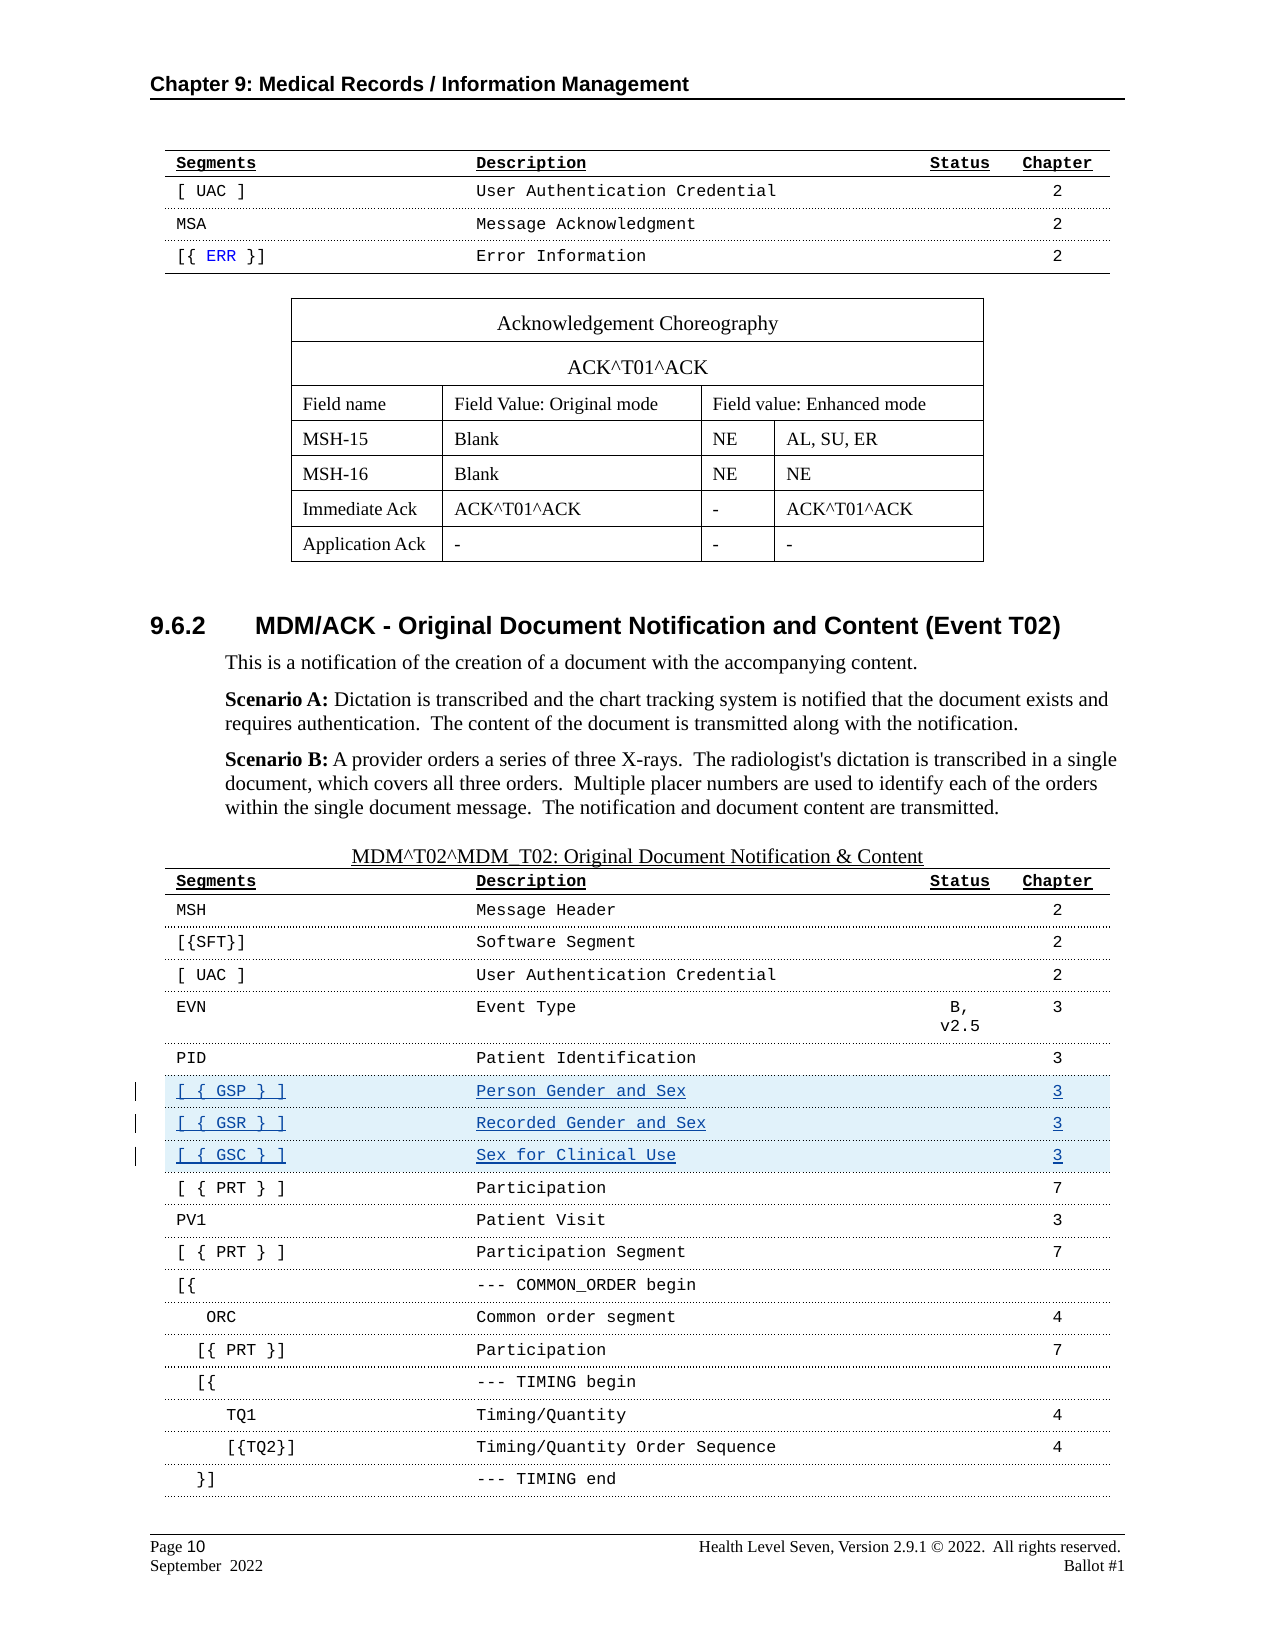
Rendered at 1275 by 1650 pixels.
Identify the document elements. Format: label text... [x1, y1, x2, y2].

table_cell }] [165, 1464, 465, 1496]
table_cell [915, 1302, 1005, 1334]
table_cell [ { PRT } ] [165, 1172, 465, 1204]
table_cell [ UAC ] [165, 959, 465, 991]
table_cell [915, 240, 1005, 273]
table_cell Error Information [465, 240, 915, 273]
table_cell [915, 1043, 1005, 1075]
table_cell Software Segment [465, 926, 915, 959]
table_cell [915, 1172, 1005, 1204]
table_cell [{ PRT }] [165, 1334, 465, 1366]
table_cell 2 [1005, 895, 1110, 926]
text MDM^T02^MDM_T02: Original Document Notification & Content [150, 844, 1125, 868]
table_cell - [702, 491, 774, 526]
table_cell [915, 1366, 1005, 1399]
text Scenario A: Dictation is transcribed and the chart tracking system is notified that the document exists and requires authentication. The content of the document is transmitted along with the notification. [225, 686, 1125, 734]
subtitle MDM/ACK - Original Document Notification and Content (Event T02) [150, 611, 1125, 639]
table_cell Blank [443, 421, 701, 455]
table_cell 7 [1005, 1172, 1110, 1204]
table_cell NE [702, 421, 774, 455]
table_cell [1005, 1366, 1110, 1399]
table_cell [915, 177, 1005, 208]
table_cell [ UAC ] [165, 177, 465, 208]
table_cell ACK^T01^ACK [292, 342, 983, 385]
table_cell User Authentication Credential [465, 177, 915, 208]
table_cell [1005, 1464, 1110, 1496]
table_header Chapter [1005, 151, 1110, 176]
table_cell Participation Segment [465, 1237, 915, 1269]
table_cell [915, 1269, 1005, 1302]
table_cell 4 [1005, 1399, 1110, 1431]
table_cell 7 [1005, 1334, 1110, 1366]
table_cell MSH [165, 895, 465, 926]
table_cell MSH-16 [292, 456, 442, 490]
table_cell [{SFT}] [165, 926, 465, 959]
table_cell Immediate Ack [292, 491, 442, 526]
table_header Status [915, 151, 1005, 176]
table_cell Participation [465, 1172, 915, 1204]
table_cell 2 [1005, 208, 1110, 240]
table_cell Patient Identification [465, 1043, 915, 1075]
table_cell Field name [292, 386, 442, 420]
table_cell User Authentication Credential [465, 959, 915, 991]
table_cell 2 [1005, 926, 1110, 959]
table_header Acknowledgement Choreography [292, 299, 983, 341]
table_cell - [443, 527, 701, 561]
table_cell 2 [1005, 959, 1110, 991]
table_cell Common order segment [465, 1302, 915, 1334]
text This is a notification of the creation of a document with the accompanying content. [225, 650, 1125, 674]
table_cell [{TQ2}] [165, 1431, 465, 1463]
table_cell [ { PRT } ] [165, 1237, 465, 1269]
table_cell Field Value: Original mode [443, 386, 701, 420]
table_cell ACK^T01^ACK [443, 491, 701, 526]
table_cell TQ1 [165, 1399, 465, 1431]
table_cell [915, 959, 1005, 991]
table_cell Message Header [465, 895, 915, 926]
table_cell Blank [443, 456, 701, 490]
table_cell [{ ERR }] [165, 240, 465, 273]
table_cell Participation [465, 1334, 915, 1366]
table_cell Timing/Quantity Order Sequence [465, 1431, 915, 1463]
table_cell Field value: Enhanced mode [702, 386, 983, 420]
table_cell MSH-15 [292, 421, 442, 455]
table_cell - [702, 527, 774, 561]
table_cell - [775, 527, 983, 561]
table_cell [{ [165, 1269, 465, 1302]
table_cell [915, 1204, 1005, 1237]
table_cell [915, 1237, 1005, 1269]
table_cell Message Acknowledgment [465, 208, 915, 240]
table_cell 3 [1005, 1043, 1110, 1075]
table_cell B, v2.5 [915, 991, 1005, 1042]
table_header Status [915, 869, 1005, 894]
table_cell 4 [1005, 1431, 1110, 1463]
table_cell --- TIMING end [465, 1464, 915, 1496]
table_cell NE [702, 456, 774, 490]
table_cell --- COMMON_ORDER begin [465, 1269, 915, 1302]
table_cell Patient Visit [465, 1204, 915, 1237]
table_cell ORC [165, 1302, 465, 1334]
table_cell Application Ack [292, 527, 442, 561]
table_header Description [465, 869, 915, 894]
table_header Segments [165, 869, 465, 894]
table_cell Timing/Quantity [465, 1399, 915, 1431]
table_header Description [465, 151, 915, 176]
table_cell [915, 926, 1005, 959]
table_header Segments [165, 151, 465, 176]
table_cell 2 [1005, 240, 1110, 273]
table_cell PID [165, 1043, 465, 1075]
text Scenario B: A provider orders a series of three X-rays. The radiologist's dictation is transcribed in a single document, which covers all three orders. Multiple placer numbers are used to identify each of the orders within the single document message. The notification and document content are transmitted. [225, 747, 1125, 819]
table_cell [915, 895, 1005, 926]
table_cell Event Type [465, 991, 915, 1042]
table_cell PV1 [165, 1204, 465, 1237]
table_cell [1005, 1269, 1110, 1302]
table_cell --- TIMING begin [465, 1366, 915, 1399]
table_cell [915, 1464, 1005, 1496]
table_cell [915, 1334, 1005, 1366]
table_cell 3 [1005, 1204, 1110, 1237]
table_cell [{ [165, 1366, 465, 1399]
table_cell [915, 1399, 1005, 1431]
table_cell EVN [165, 991, 465, 1042]
table_cell MSA [165, 208, 465, 240]
table_cell [915, 1431, 1005, 1463]
table_cell [915, 208, 1005, 240]
table_cell 3 [1005, 991, 1110, 1042]
table_header Chapter [1005, 869, 1110, 894]
table_cell NE [775, 456, 983, 490]
table_cell 4 [1005, 1302, 1110, 1334]
table_cell AL, SU, ER [775, 421, 983, 455]
table_cell ACK^T01^ACK [775, 491, 983, 526]
table_cell 2 [1005, 177, 1110, 208]
table_cell 7 [1005, 1237, 1110, 1269]
